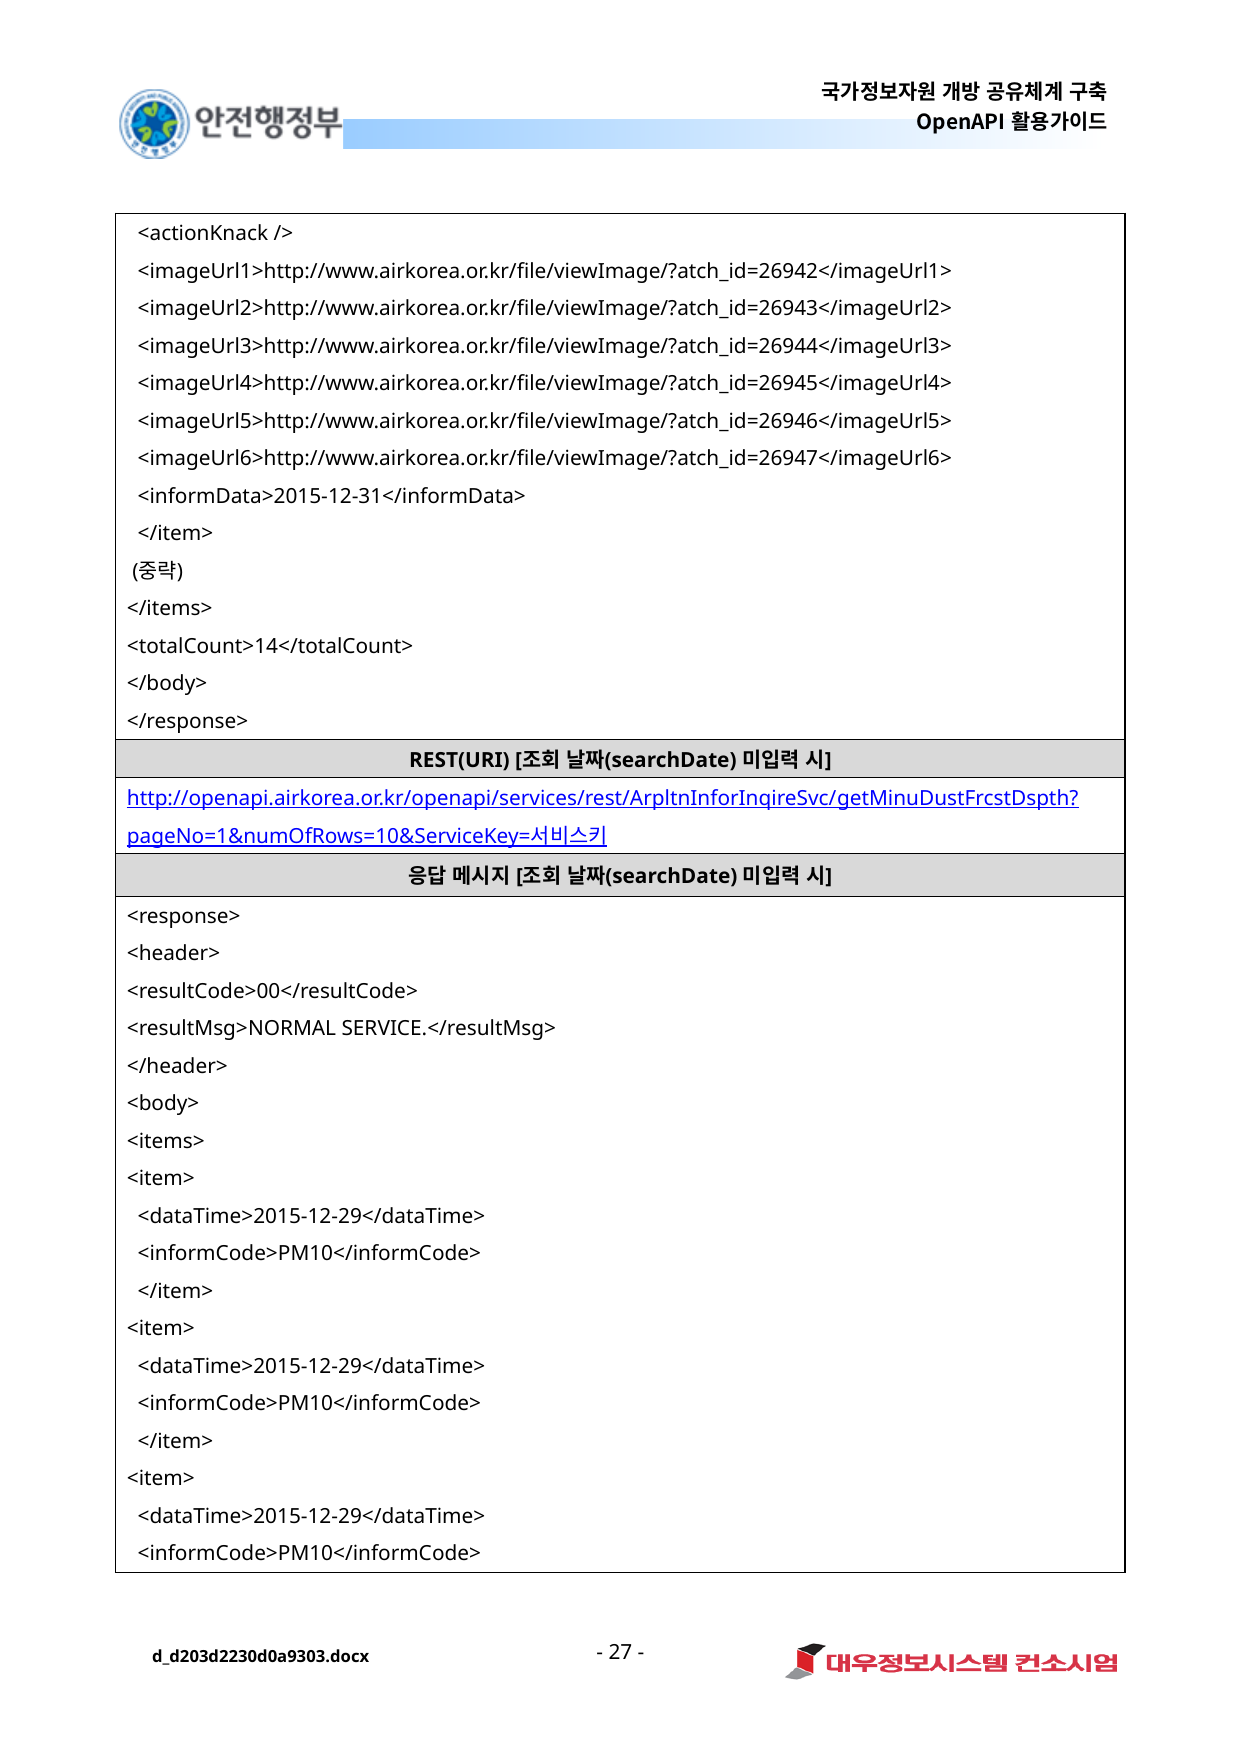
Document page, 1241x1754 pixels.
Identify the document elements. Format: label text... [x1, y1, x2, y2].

table_cell REST(URI) [조회 날짜(searchDate) 미입력 시] [116, 740, 1124, 777]
table_cell http://openapi.airkorea.or.kr/openapi/services/rest/ArpltnInforInqireSvc/getMinuDustFrcstDspth? pageNo=1&numOfRows=10&ServiceKey=서비스키 [116, 778, 1124, 853]
table_cell 응답 메시지 [조회 날짜(searchDate) 미입력 시] [116, 854, 1124, 896]
picture [783, 1635, 1123, 1680]
picture [118, 88, 344, 159]
